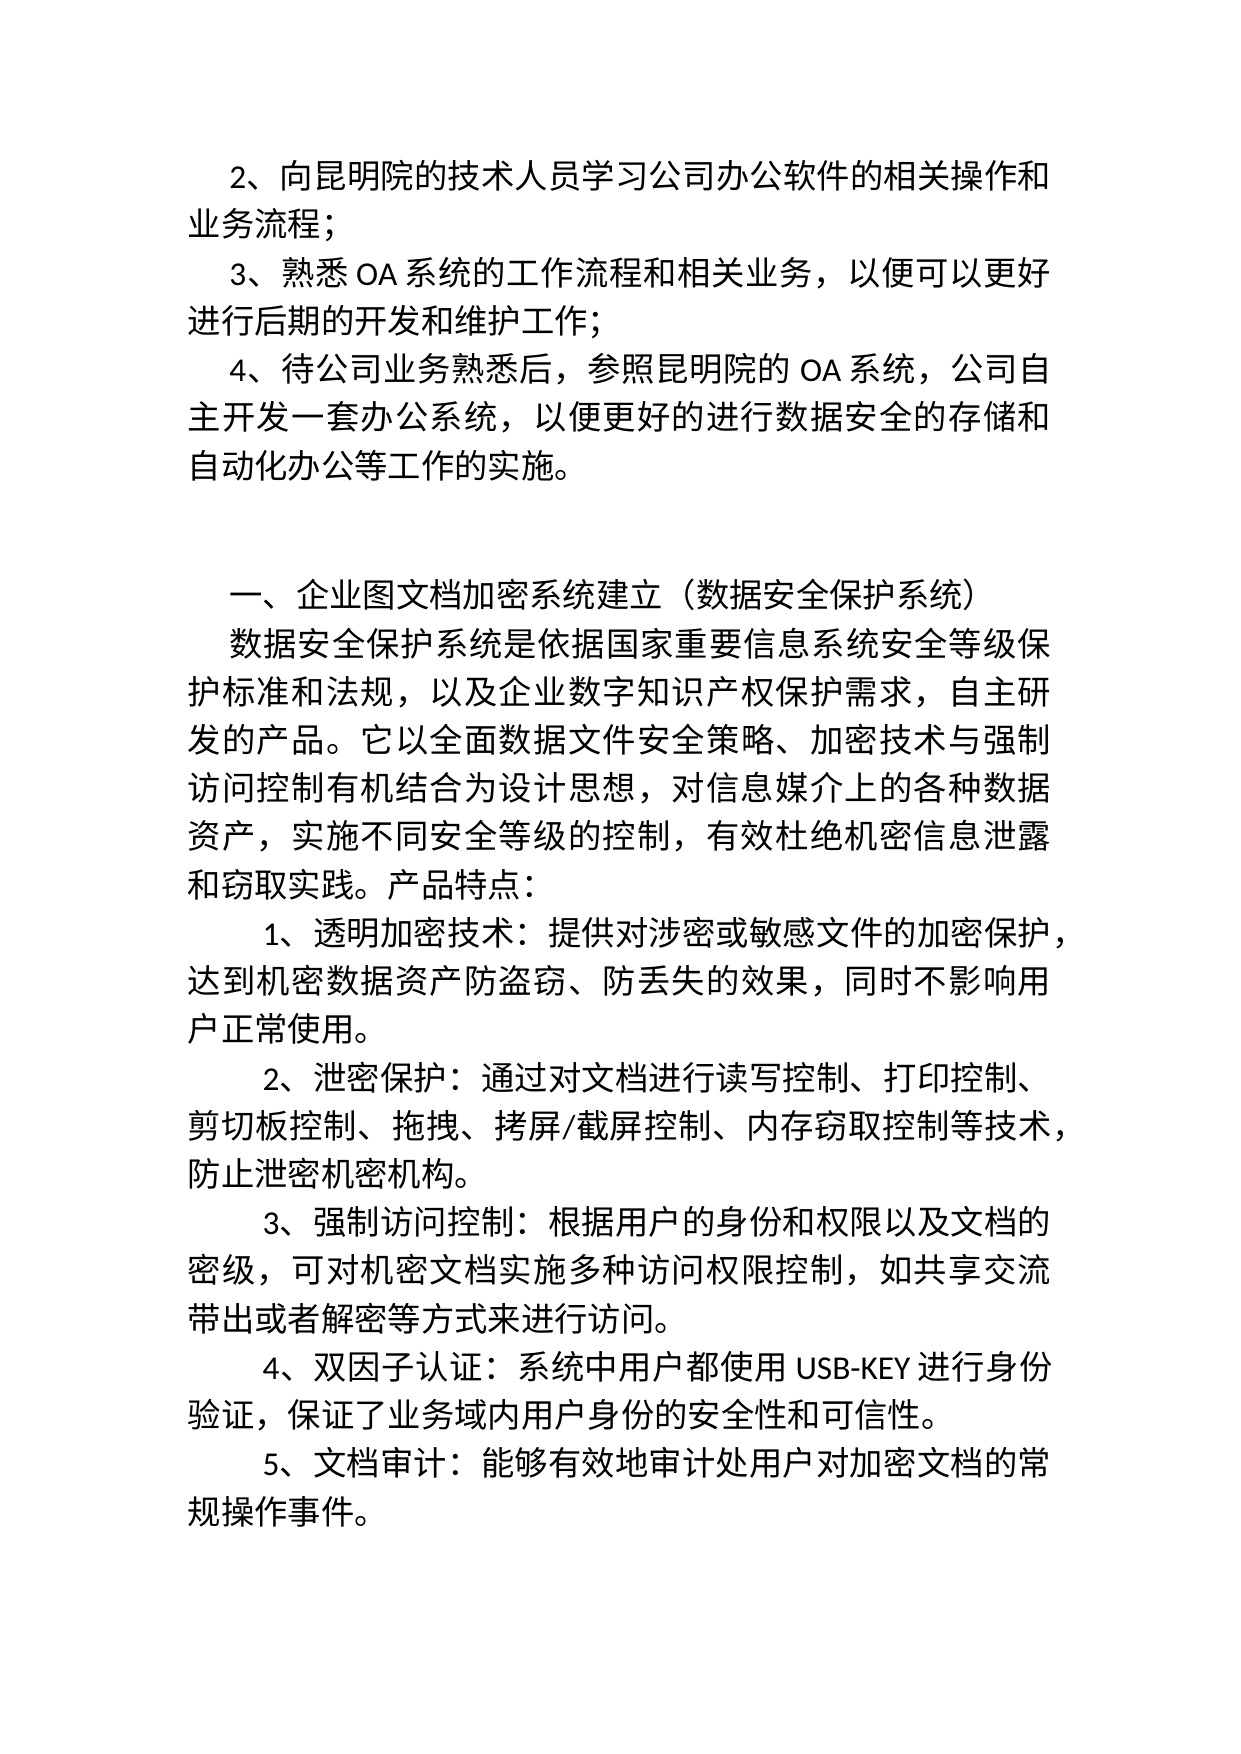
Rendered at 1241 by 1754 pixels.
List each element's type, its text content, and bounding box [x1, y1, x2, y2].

list 1、透明加密技术：提供对涉密或敏感文件的加密保护，达到机密数据资产防盗窃、防丢失的效果，同时不影响用户正常使用。 [187, 907, 1053, 1051]
list 5、文档审计：能够有效地审计处用户对加密文档的常规操作事件。 [187, 1437, 1053, 1534]
list 2、泄密保护：通过对文档进行读写控制、打印控制、剪切板控制、拖拽、拷屏/截屏控制、内存窃取控制等技术，防止泄密机密机构。 [187, 1051, 1053, 1196]
list 一、企业图文档加密系统建立（数据安全保护系统） [187, 569, 1053, 617]
list 2、向昆明院的技术人员学习公司办公软件的相关操作和业务流程； [187, 150, 1053, 246]
list 数据安全保护系统是依据国家重要信息系统安全等级保护标准和法规，以及企业数字知识产权保护需求，自主研发的产品。它以全面数据文件安全策略、加密技术与强制访问控制有机结合为设计思想，对信息媒介上的各种数据资产，实施不同安全等级的控制，有效杜绝机密信息泄露和窃取实践。产品特点： [187, 617, 1053, 907]
list 4、双因子认证：系统中用户都使用USB-KEY进行身份验证，保证了业务域内用户身份的安全性和可信性。 [187, 1341, 1053, 1437]
list 3、强制访问控制：根据用户的身份和权限以及文档的密级，可对机密文档实施多种访问权限控制，如共享交流、带出或者解密等方式来进行访问。 [187, 1196, 1053, 1341]
list 3、熟悉OA系统的工作流程和相关业务，以便可以更好进行后期的开发和维护工作； [187, 246, 1053, 343]
list 4、待公司业务熟悉后，参照昆明院的OA系统，公司自主开发一套办公系统，以便更好的进行数据安全的存储和自动化办公等工作的实施。 [187, 343, 1053, 488]
